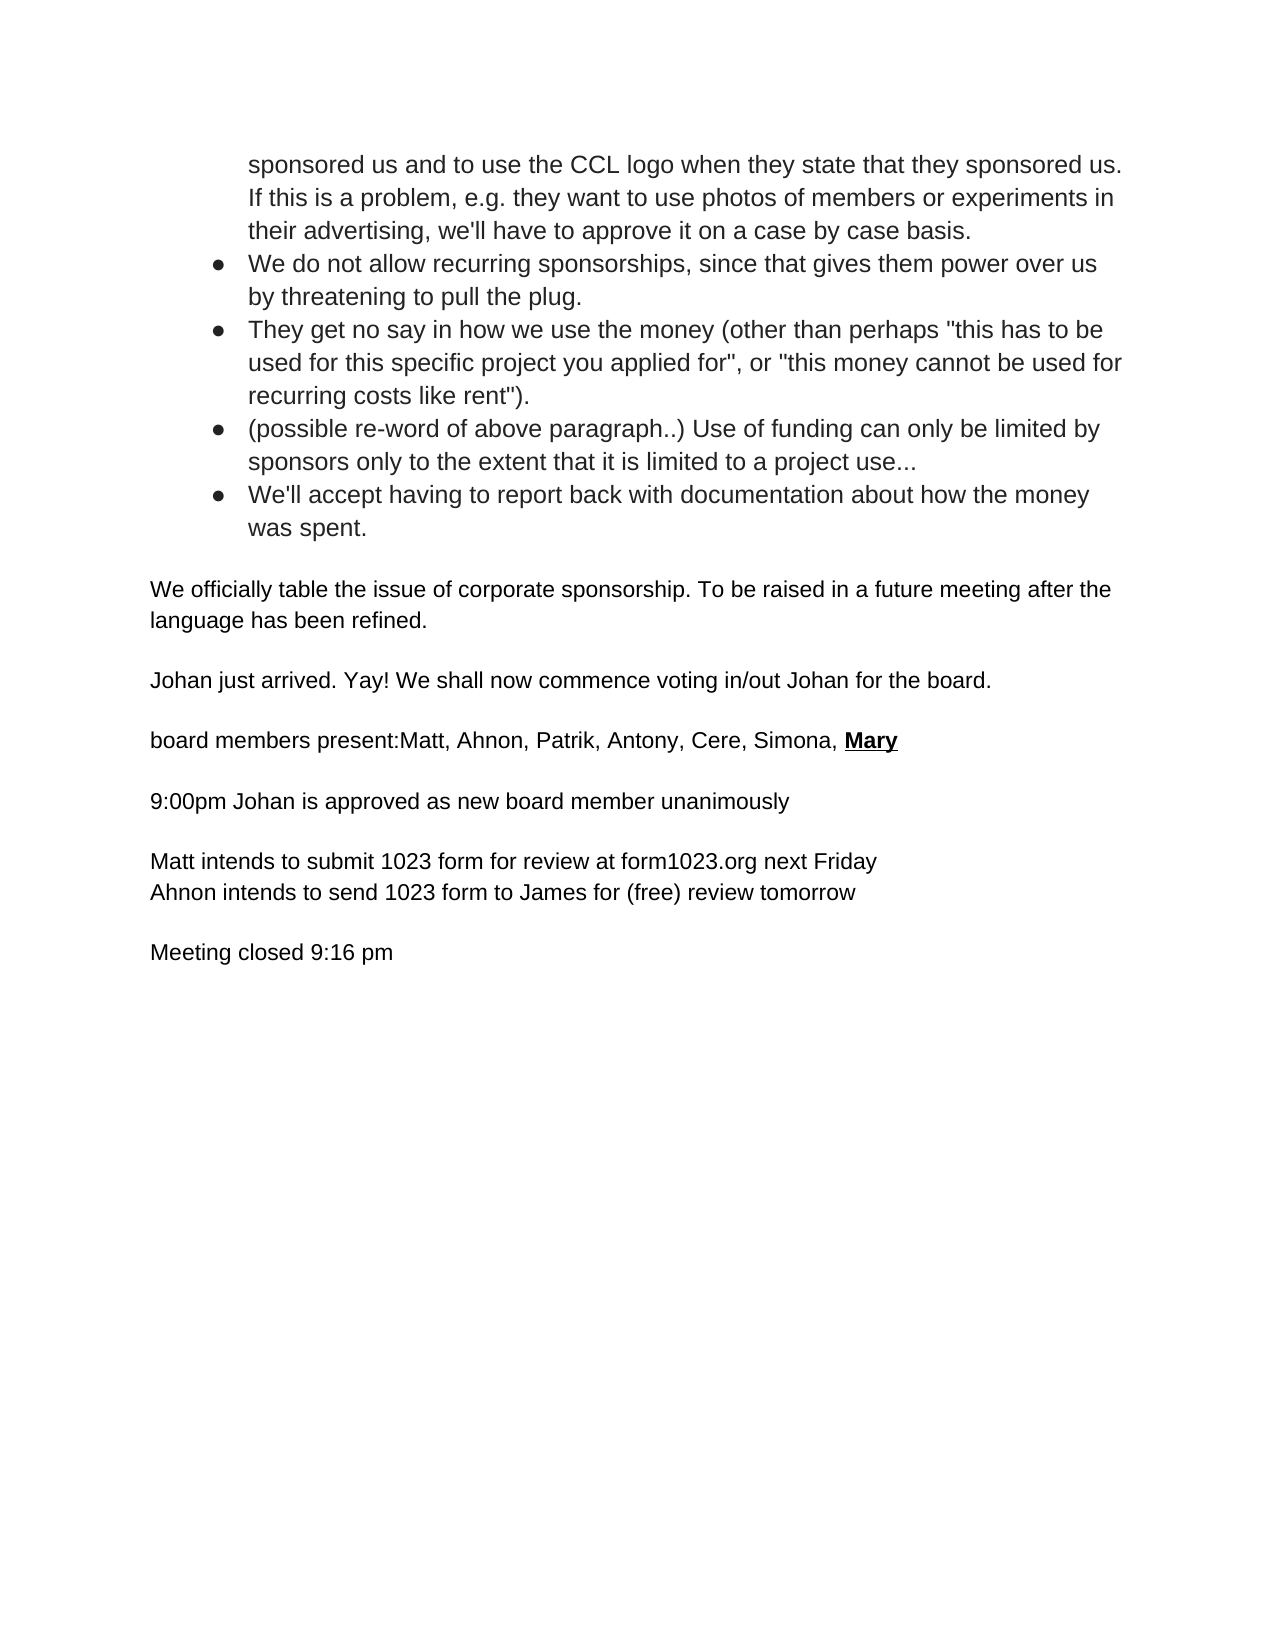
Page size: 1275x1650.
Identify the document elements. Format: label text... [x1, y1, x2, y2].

text Ahnon intends to send 1023 form to James for (free) review tomorrow [150, 878, 1125, 905]
list We do not allow recurring sponsorships, since that gives them power over us by threatening to pull the plug. [211, 249, 1125, 311]
text Meeting closed 9:16 pm [150, 939, 1125, 965]
text We officially table the issue of corporate sponsorship. To be raised in a future meeting after the language has been refined. [150, 576, 1125, 633]
list We'll accept having to report back with documentation about how the money was spent. [211, 480, 1125, 542]
text Matt intends to submit 1023 form for review at form1023.org next Friday [150, 848, 1125, 875]
text board members present:Matt, Ahnon, Patrik, Antony, Cere, Simona, Mary [150, 727, 1125, 754]
list (possible re-word of above paragraph..) Use of funding can only be limited by sponsors only to the extent that it is limited to a project use... [211, 414, 1125, 476]
text Johan just arrived. Yay! We shall now commence voting in/out Johan for the board. [150, 667, 1125, 693]
text 9:00pm Johan is approved as new board member unanimously [150, 788, 1125, 814]
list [211, 150, 1125, 245]
list They get no say in how we use the money (other than perhaps "this has to be used for this specific project you applied for", or "this money cannot be used for recurring costs like rent"). [211, 315, 1125, 410]
